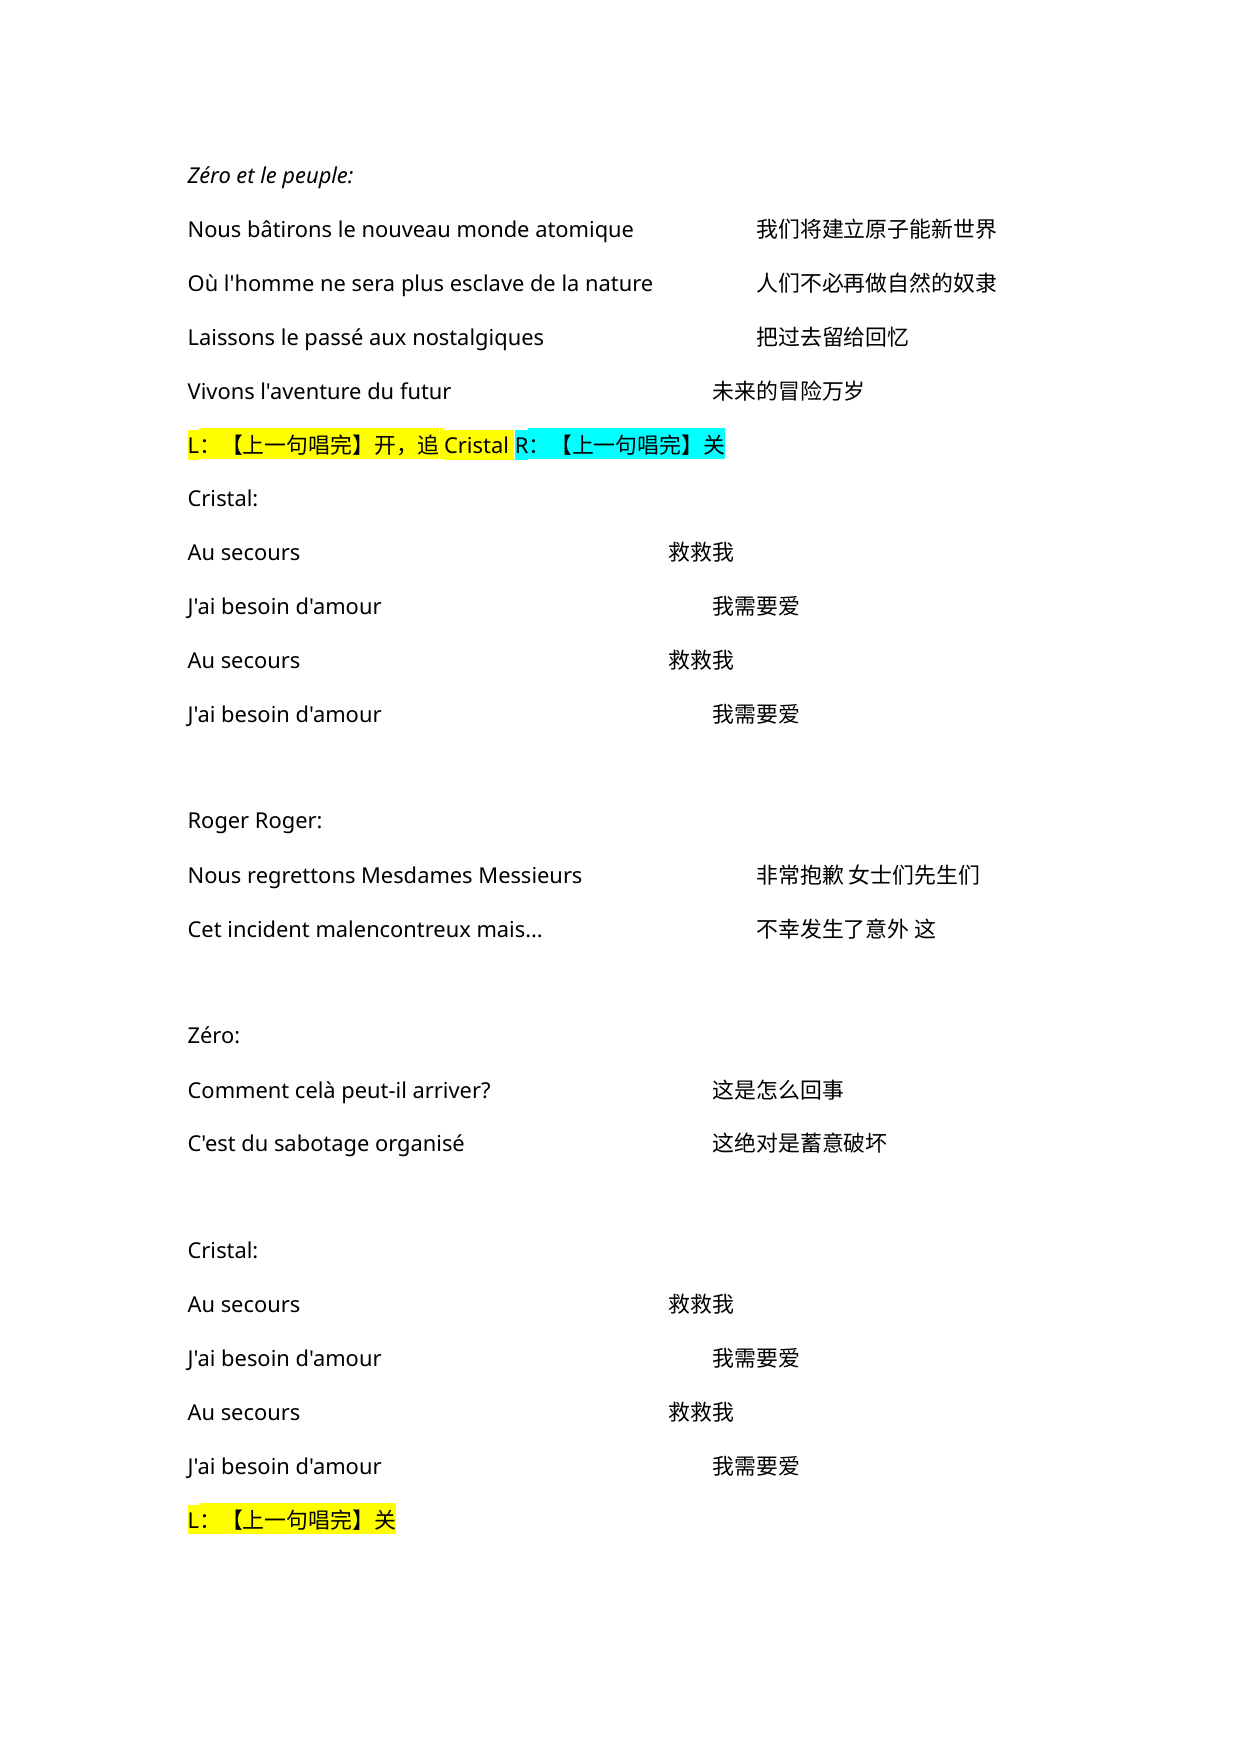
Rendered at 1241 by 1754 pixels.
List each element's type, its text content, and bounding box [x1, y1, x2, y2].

text Au secours 救救我 [187, 1395, 1053, 1427]
text Comment celà peut-il arriver? 这是怎么回事 [187, 1072, 1053, 1105]
text Zéro et le peuple: [187, 159, 1053, 191]
text J'ai besoin d'amour 我需要爱 [187, 697, 1053, 729]
text Au secours 救救我 [187, 535, 1053, 567]
text Nous bâtirons le nouveau monde atomique 我们将建立原子能新世界 [187, 212, 1053, 245]
text C'est du sabotage organisé 这绝对是蓄意破坏 [187, 1126, 1053, 1159]
text Nous regrettons Mesdames Messieurs 非常抱歉 女士们先生们 [187, 857, 1053, 890]
text Vivons l'aventure du futur 未来的冒险万岁 [187, 374, 1053, 406]
text Cristal: [187, 1233, 1053, 1266]
text Roger Roger: [187, 804, 1053, 836]
text L：【上一句唱完】关 [187, 1502, 1053, 1535]
text Au secours 救救我 [187, 1287, 1053, 1319]
text Cristal: [187, 481, 1053, 514]
text Laissons le passé aux nostalgiques 把过去留给回忆 [187, 320, 1053, 352]
text J'ai besoin d'amour 我需要爱 [187, 589, 1053, 621]
text Au secours 救救我 [187, 643, 1053, 675]
text Cet incident malencontreux mais... 不幸发生了意外 这 [187, 911, 1053, 944]
text J'ai besoin d'amour 我需要爱 [187, 1341, 1053, 1373]
text Où l'homme ne sera plus esclave de la nature 人们不必再做自然的奴隶 [187, 266, 1053, 298]
text J'ai besoin d'amour 我需要爱 [187, 1449, 1053, 1481]
text Zéro: [187, 1019, 1053, 1051]
text L：【上一句唱完】开，追Cristal R：【上一句唱完】关 [528, 428, 1053, 460]
